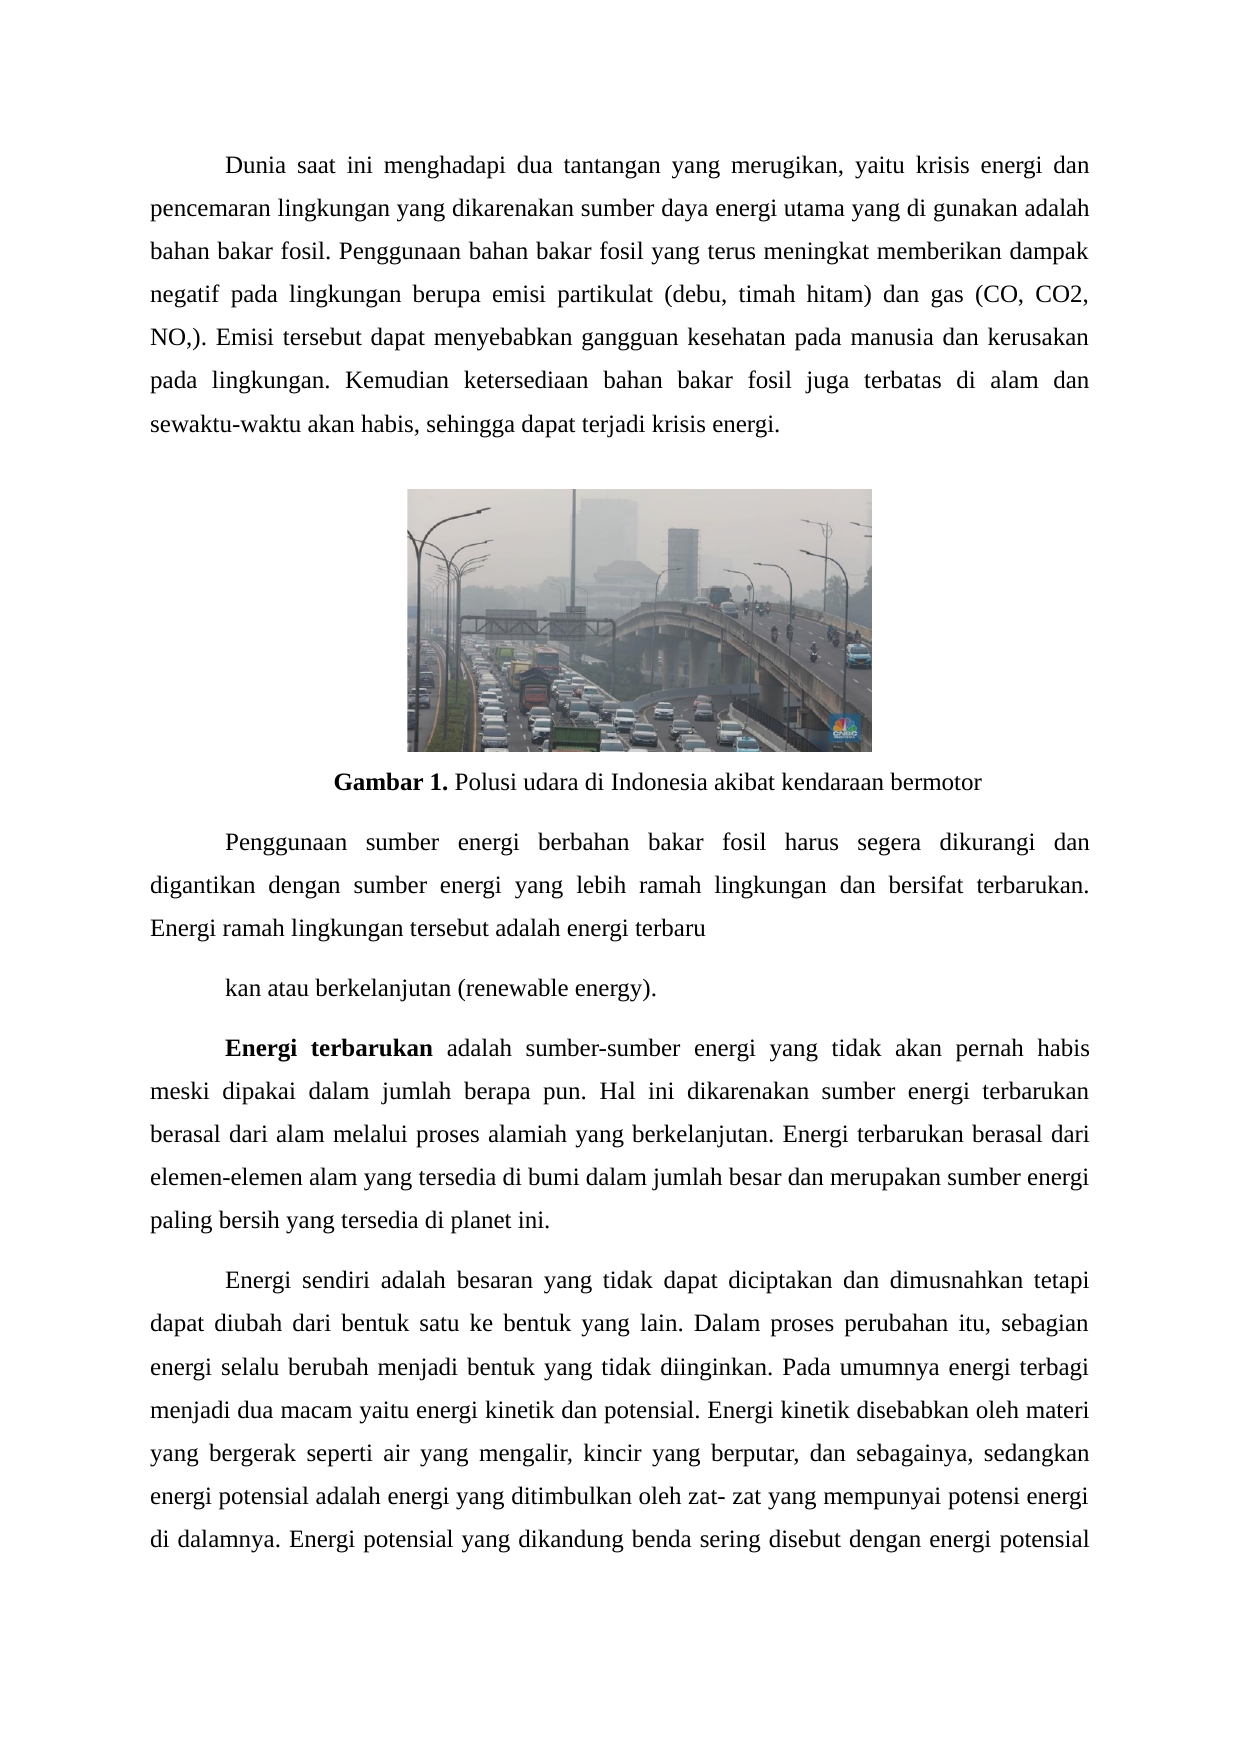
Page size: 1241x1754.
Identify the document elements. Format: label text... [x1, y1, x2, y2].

text Penggunaan sumber energi berbahan bakar fosil harus segera dikurangi dan digantikan dengan sumber energi yang lebih ramah lingkungan dan bersifat terbarukan. Energi ramah lingkungan tersebut adalah energi terbaru [150, 827, 1090, 942]
text kan atau berkelanjutan (renewable energy). [150, 973, 1090, 1002]
text Energi terbarukan adalah sumber-sumber energi yang tidak akan pernah habis meski dipakai dalam jumlah berapa pun. Hal ini dikarenakan sumber energi terbarukan berasal dari alam melalui proses alamiah yang berkelanjutan. Energi terbarukan berasal dari elemen-elemen alam yang tersedia di bumi dalam jumlah besar dan merupakan sumber energi paling bersih yang tersedia di planet ini. [150, 1033, 1090, 1234]
text Gambar 1. Polusi udara di Indonesia akibat kendaraan bermotor [150, 767, 1090, 796]
text Dunia saat ini menghadapi dua tantangan yang merugikan, yaitu krisis energi dan pencemaran lingkungan yang dikarenakan sumber daya energi utama yang di gunakan adalah bahan bakar fosil. Penggunaan bahan bakar fosil yang terus meningkat memberikan dampak negatif pada lingkungan berupa emisi partikulat (debu, timah hitam) dan gas (CO, CO2, NO,). Emisi tersebut dapat menyebabkan gangguan kesehatan pada manusia dan kerusakan pada lingkungan. Kemudian ketersediaan bahan bakar fosil juga terbatas di alam dan sewaktu-waktu akan habis, sehingga dapat terjadi krisis energi. [150, 150, 1090, 437]
picture [407, 489, 872, 752]
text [150, 1265, 1090, 1553]
